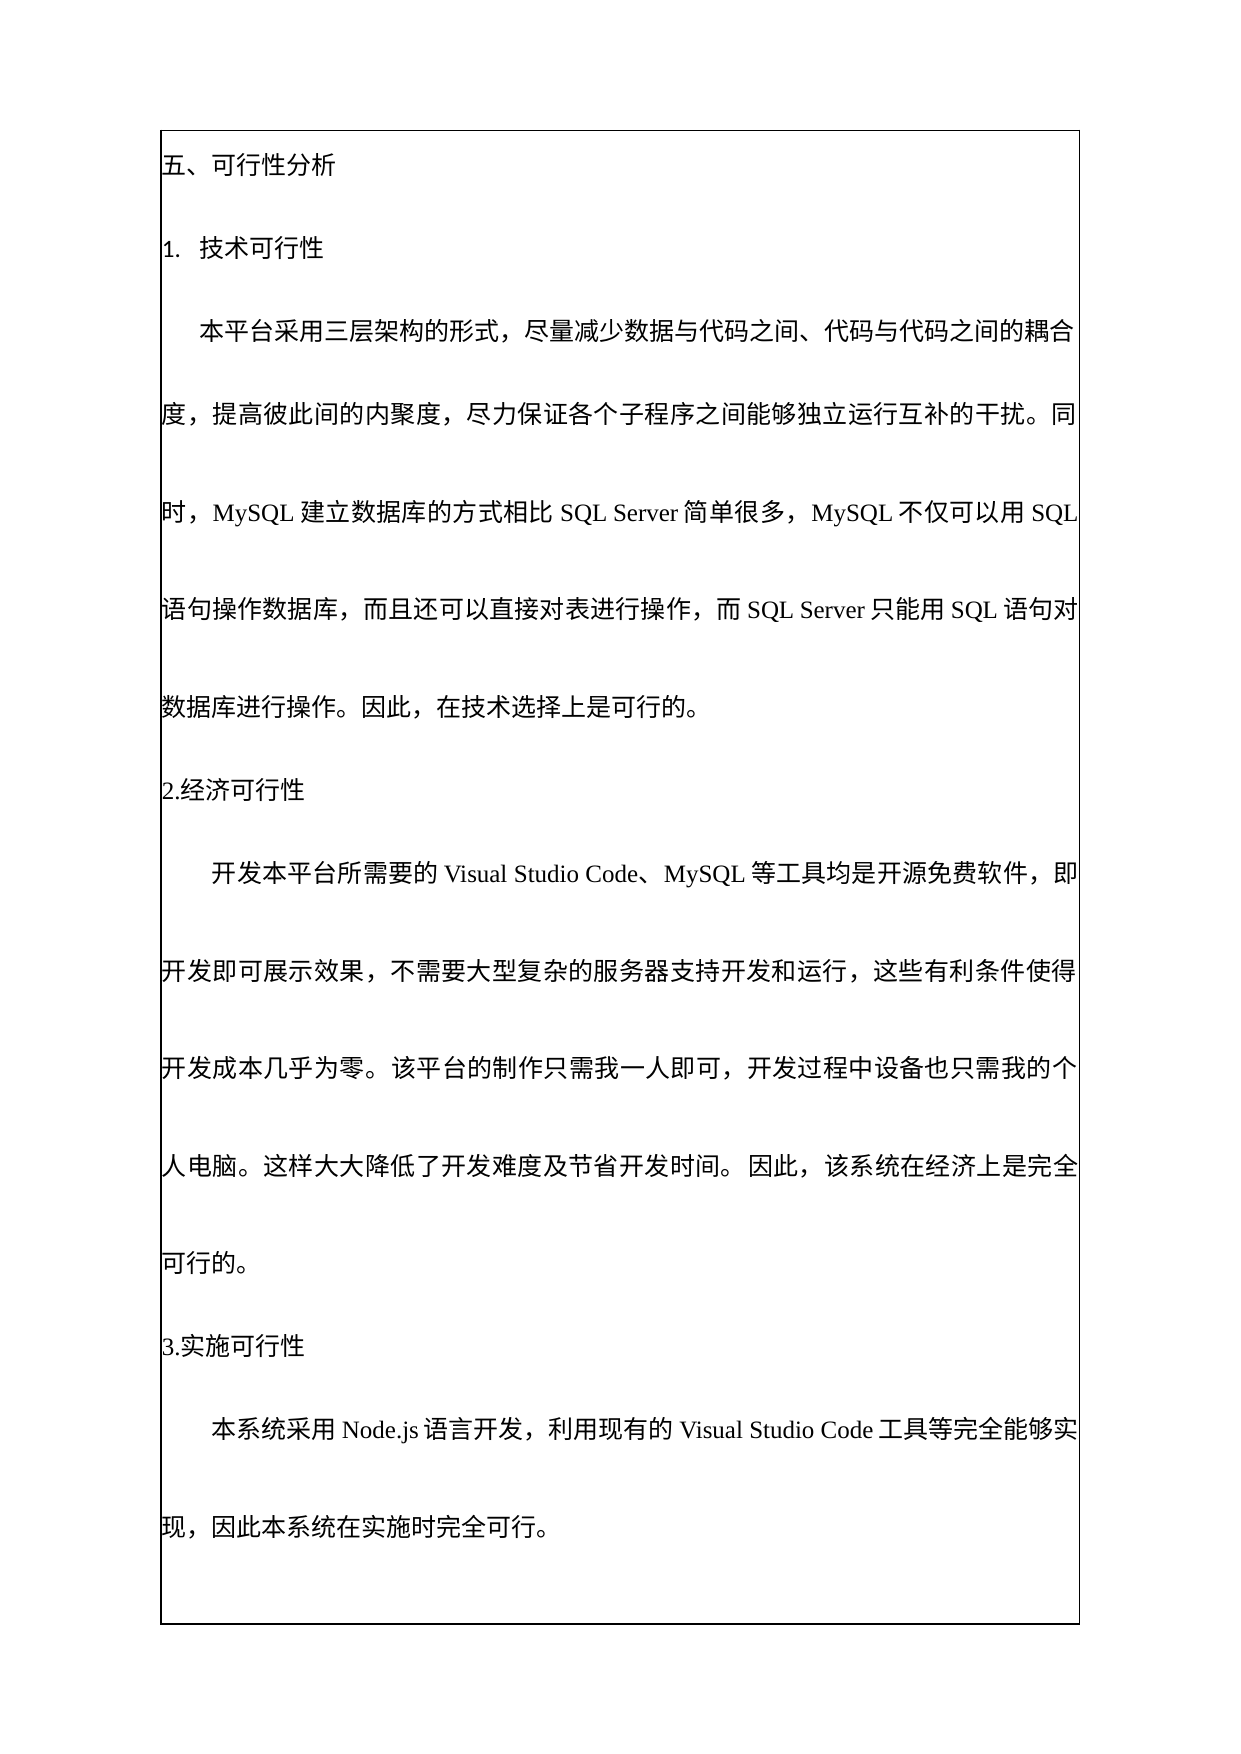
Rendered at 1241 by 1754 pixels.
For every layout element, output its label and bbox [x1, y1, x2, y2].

table_cell [162, 131, 1079, 1623]
